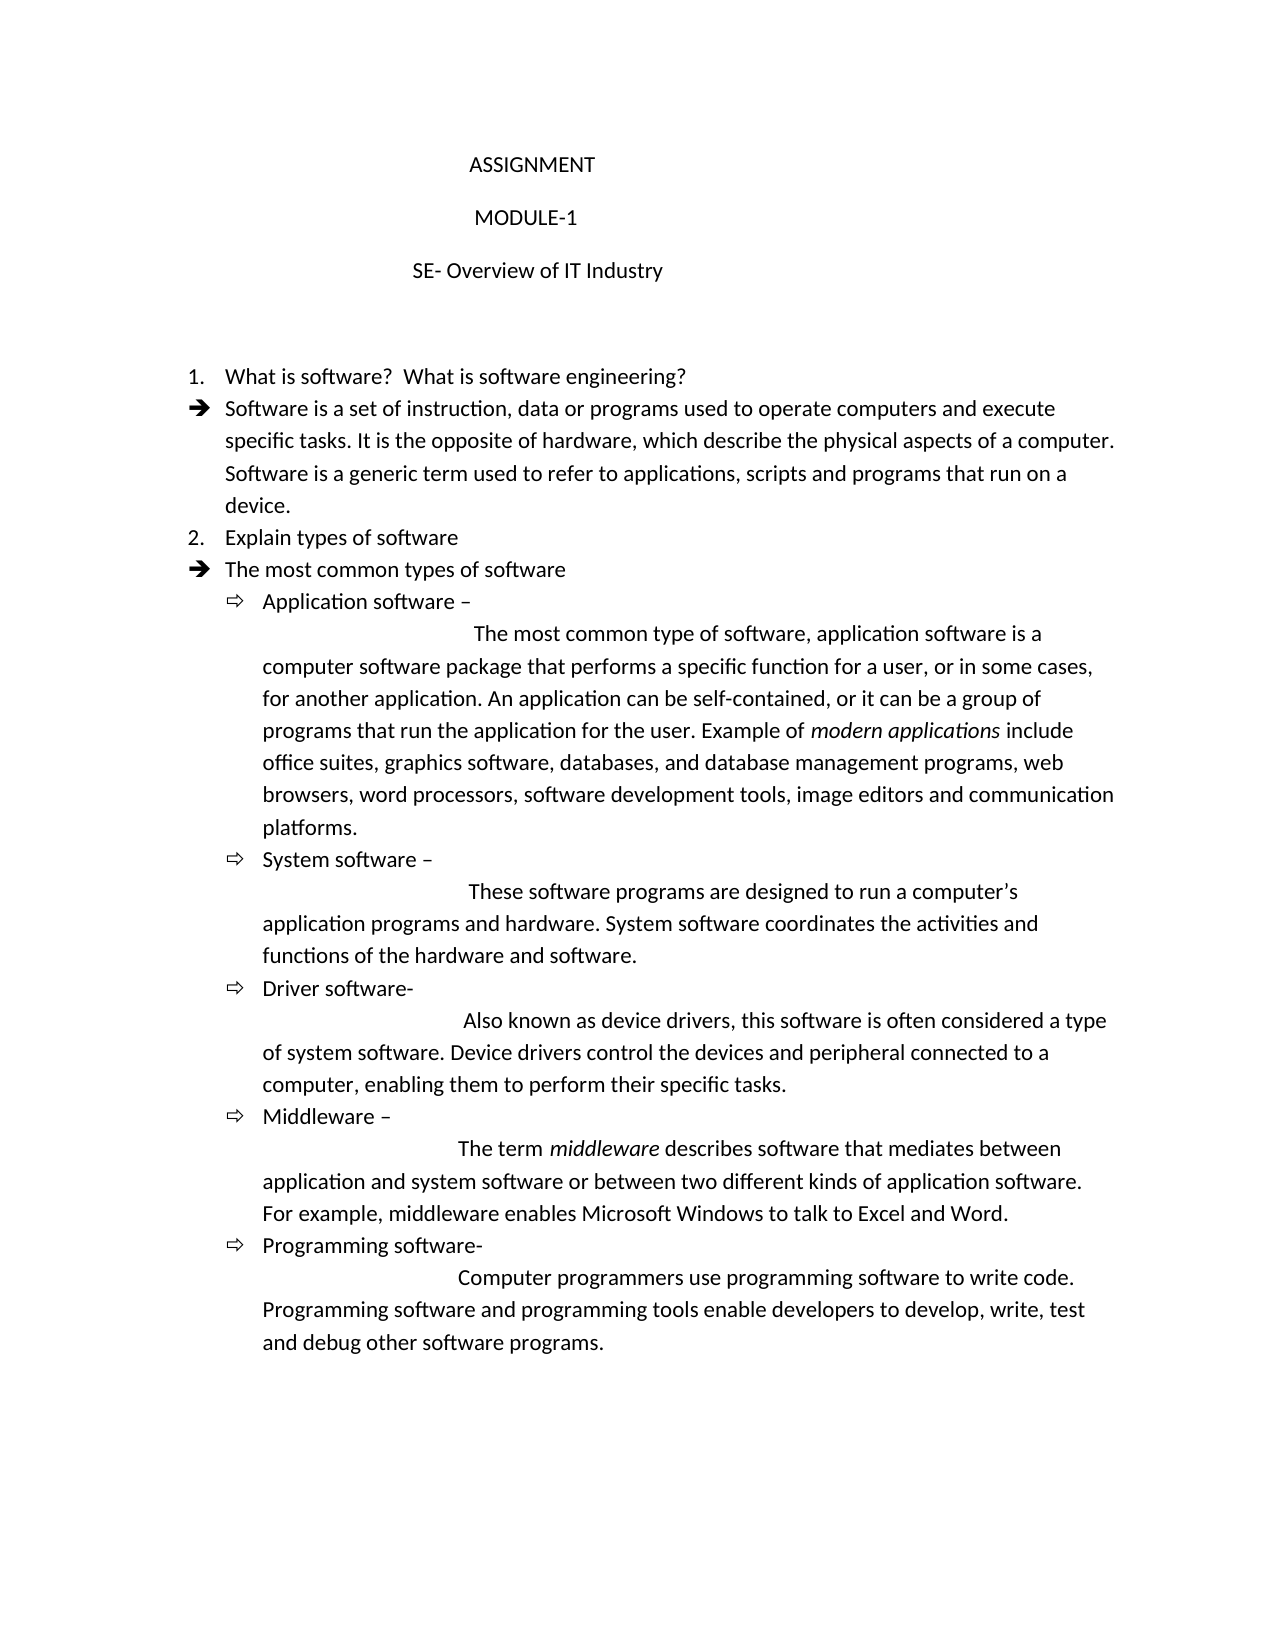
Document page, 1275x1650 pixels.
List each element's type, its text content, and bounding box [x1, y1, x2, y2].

list Driver software- [225, 974, 1125, 1002]
list Application software – [225, 587, 1125, 615]
list The term middleware describes software that mediates between application and system software or between two different kinds of application software. [262, 1134, 1125, 1195]
list For example, middleware enables Microsoft Windows to talk to Excel and Word. [262, 1199, 1125, 1227]
list Also known as device drivers, this software is often considered a type of system software. Device drivers control the devices and peripheral connected to a computer, enabling them to perform their specific tasks. [262, 1006, 1125, 1098]
list What is software? What is software engineering? [187, 362, 1125, 390]
list Explain types of software [187, 523, 1125, 551]
list The most common types of software [187, 555, 1125, 583]
list Middleware – [225, 1102, 1125, 1130]
list Computer programmers use programming software to write code. Programming software and programming tools enable developers to develop, write, test and debug other software programs. [262, 1263, 1125, 1356]
list Software is a set of instruction, data or programs used to operate computers and execute specific tasks. It is the opposite of hardware, which describe the physical aspects of a computer. Software is a generic term used to refer to applications, scripts and programs that run on a device. [187, 394, 1125, 519]
list These software programs are designed to run a computer’s application programs and hardware. System software coordinates the activities and functions of the hardware and software. [262, 877, 1125, 969]
text SE- Overview of IT Industry [150, 256, 1125, 284]
list The most common type of software, application software is a computer software package that performs a specific function for a user, or in some cases, for another application. An application can be self-contained, or it can be a group of programs that run the application for the user. Example of modern applications include office suites, graphics software, databases, and database management programs, web browsers, word processors, software development tools, image editors and communication platforms. [262, 619, 1125, 841]
text ASSIGNMENT [150, 150, 1125, 178]
list Programming software- [225, 1231, 1125, 1259]
list System software – [225, 845, 1125, 873]
text MODULE-1 [150, 203, 1125, 231]
